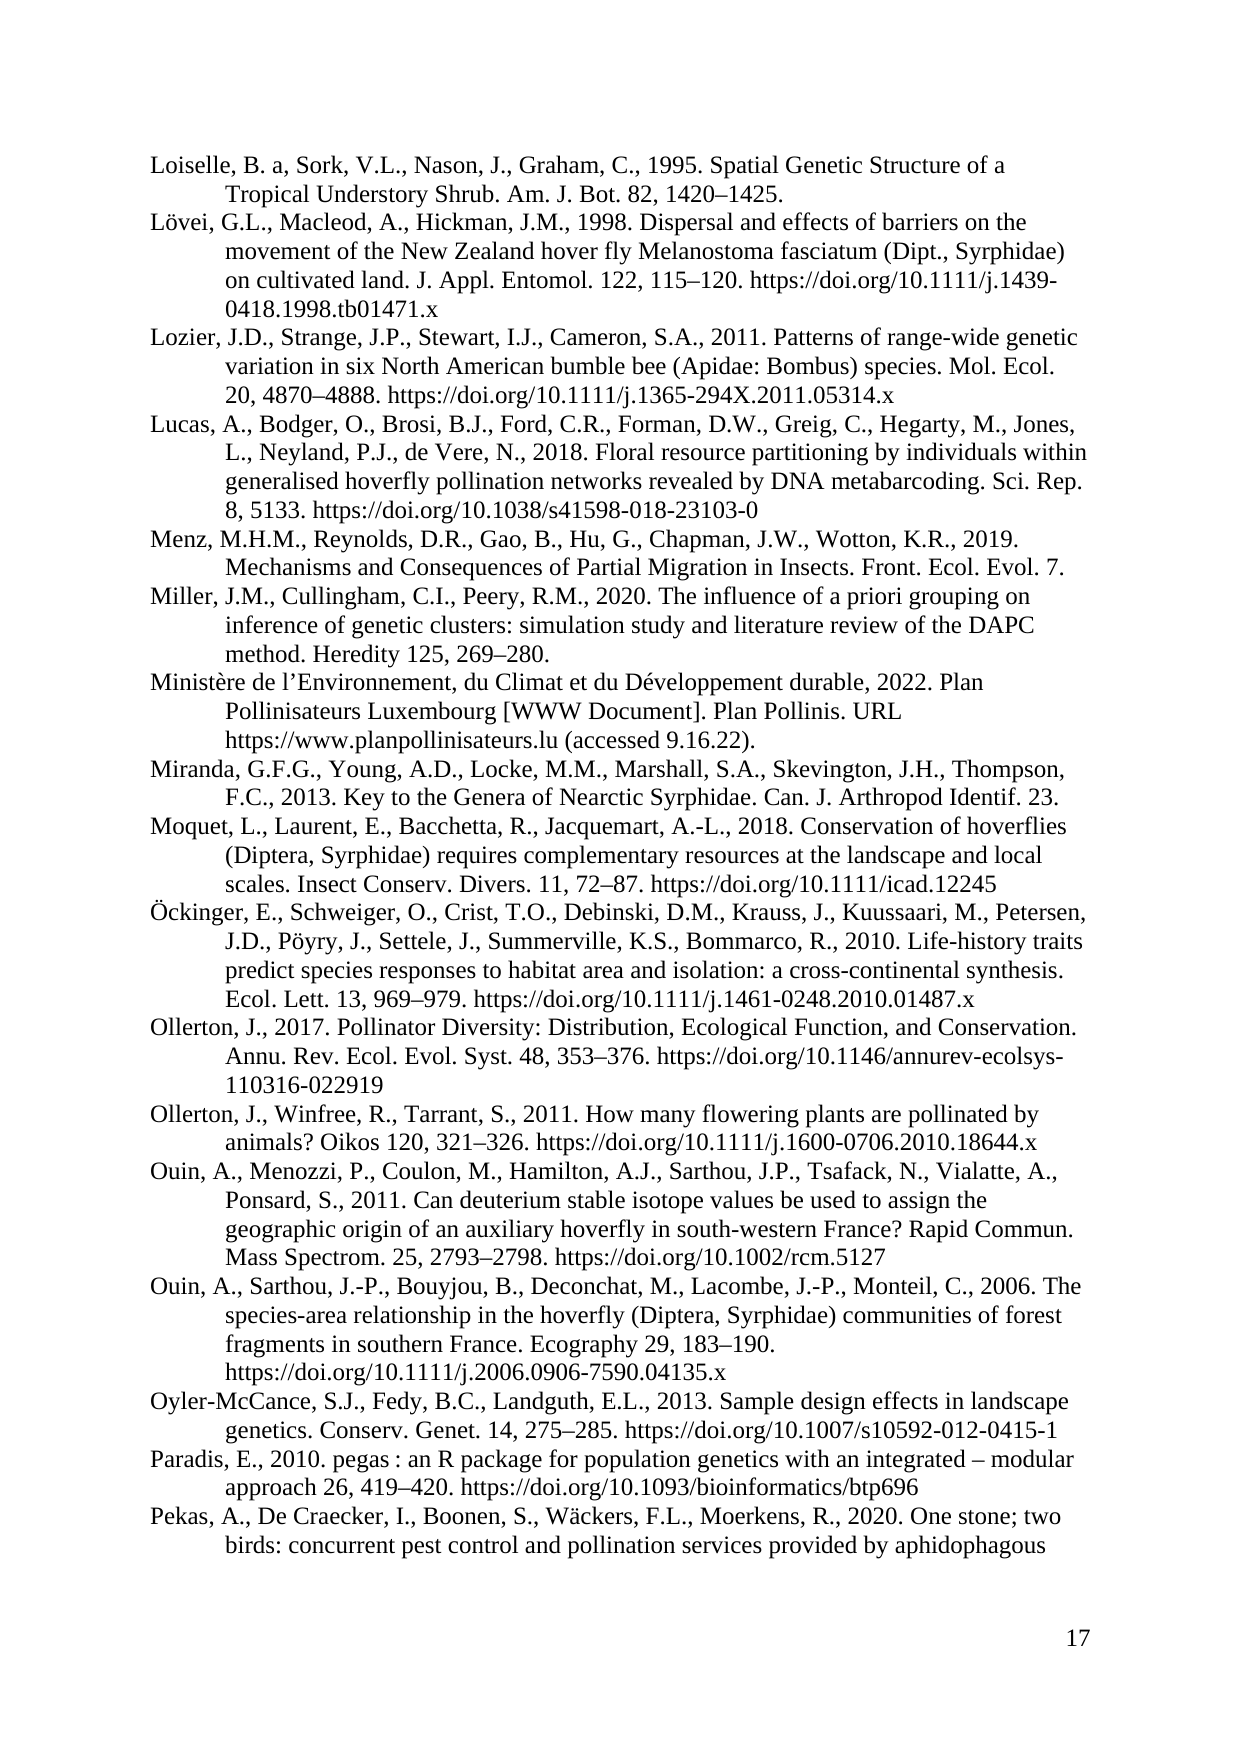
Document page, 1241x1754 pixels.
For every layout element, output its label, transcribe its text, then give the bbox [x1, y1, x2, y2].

text Oyler-McCance, S.J., Fedy, B.C., Landguth, E.L., 2013. Sample design effects in landscape genetics. Conserv. Genet. 14, 275–285. https://doi.org/10.1007/s10592-012-0415-1 [150, 1386, 1090, 1444]
text Ouin, A., Sarthou, J.-P., Bouyjou, B., Deconchat, M., Lacombe, J.-P., Monteil, C., 2006. The species-area relationship in the hoverfly (Diptera, Syrphidae) communities of forest fragments in southern France. Ecography 29, 183–190. https://doi.org/10.1111/j.2006.0906-7590.04135.x [150, 1271, 1090, 1386]
text Paradis, E., 2010. pegas : an R package for population genetics with an integrated – modular approach 26, 419–420. https://doi.org/10.1093/bioinformatics/btp696 [150, 1444, 1090, 1501]
text Ouin, A., Menozzi, P., Coulon, M., Hamilton, A.J., Sarthou, J.P., Tsafack, N., Vialatte, A., Ponsard, S., 2011. Can deuterium stable isotope values be used to assign the geographic origin of an auxiliary hoverfly in south-western France? Rapid Commun. Mass Spectrom. 25, 2793–2798. https://doi.org/10.1002/rcm.5127 [150, 1156, 1090, 1271]
text Menz, M.H.M., Reynolds, D.R., Gao, B., Hu, G., Chapman, J.W., Wotton, K.R., 2019. Mechanisms and Consequences of Partial Migration in Insects. Front. Ecol. Evol. 7. [150, 524, 1090, 581]
text Ollerton, J., Winfree, R., Tarrant, S., 2011. How many flowering plants are pollinated by animals? Oikos 120, 321–326. https://doi.org/10.1111/j.1600-0706.2010.18644.x [150, 1099, 1090, 1156]
text Miller, J.M., Cullingham, C.I., Peery, R.M., 2020. The influence of a priori grouping on inference of genetic clusters: simulation study and literature review of the DAPC method. Heredity 125, 269–280. [150, 581, 1090, 667]
text Loiselle, B. a, Sork, V.L., Nason, J., Graham, C., 1995. Spatial Genetic Structure of a Tropical Understory Shrub. Am. J. Bot. 82, 1420–1425. [150, 150, 1090, 207]
text Ollerton, J., 2017. Pollinator Diversity: Distribution, Ecological Function, and Conservation. Annu. Rev. Ecol. Evol. Syst. 48, 353–376. https://doi.org/10.1146/annurev-ecolsys-110316-022919 [150, 1012, 1090, 1099]
text Miranda, G.F.G., Young, A.D., Locke, M.M., Marshall, S.A., Skevington, J.H., Thompson, F.C., 2013. Key to the Genera of Nearctic Syrphidae. Can. J. Arthropod Identif. 23. [150, 754, 1090, 811]
text Öckinger, E., Schweiger, O., Crist, T.O., Debinski, D.M., Krauss, J., Kuussaari, M., Petersen, J.D., Pöyry, J., Settele, J., Summerville, K.S., Bommarco, R., 2010. Life-history traits predict species responses to habitat area and isolation: a cross-continental synthesis. Ecol. Lett. 13, 969–979. https://doi.org/10.1111/j.1461-0248.2010.01487.x [150, 897, 1090, 1012]
text Ministère de l’Environnement, du Climat et du Développement durable, 2022. Plan Pollinisateurs Luxembourg [WWW Document]. Plan Pollinis. URL https://www.planpollinisateurs.lu (accessed 9.16.22). [150, 667, 1090, 754]
text Moquet, L., Laurent, E., Bacchetta, R., Jacquemart, A.-L., 2018. Conservation of hoverflies (Diptera, Syrphidae) requires complementary resources at the landscape and local scales. Insect Conserv. Divers. 11, 72–87. https://doi.org/10.1111/icad.12245 [150, 811, 1090, 897]
text Lövei, G.L., Macleod, A., Hickman, J.M., 1998. Dispersal and effects of barriers on the movement of the New Zealand hover fly Melanostoma fasciatum (Dipt., Syrphidae) on cultivated land. J. Appl. Entomol. 122, 115–120. https://doi.org/10.1111/j.1439-0418.1998.tb01471.x [150, 207, 1090, 322]
